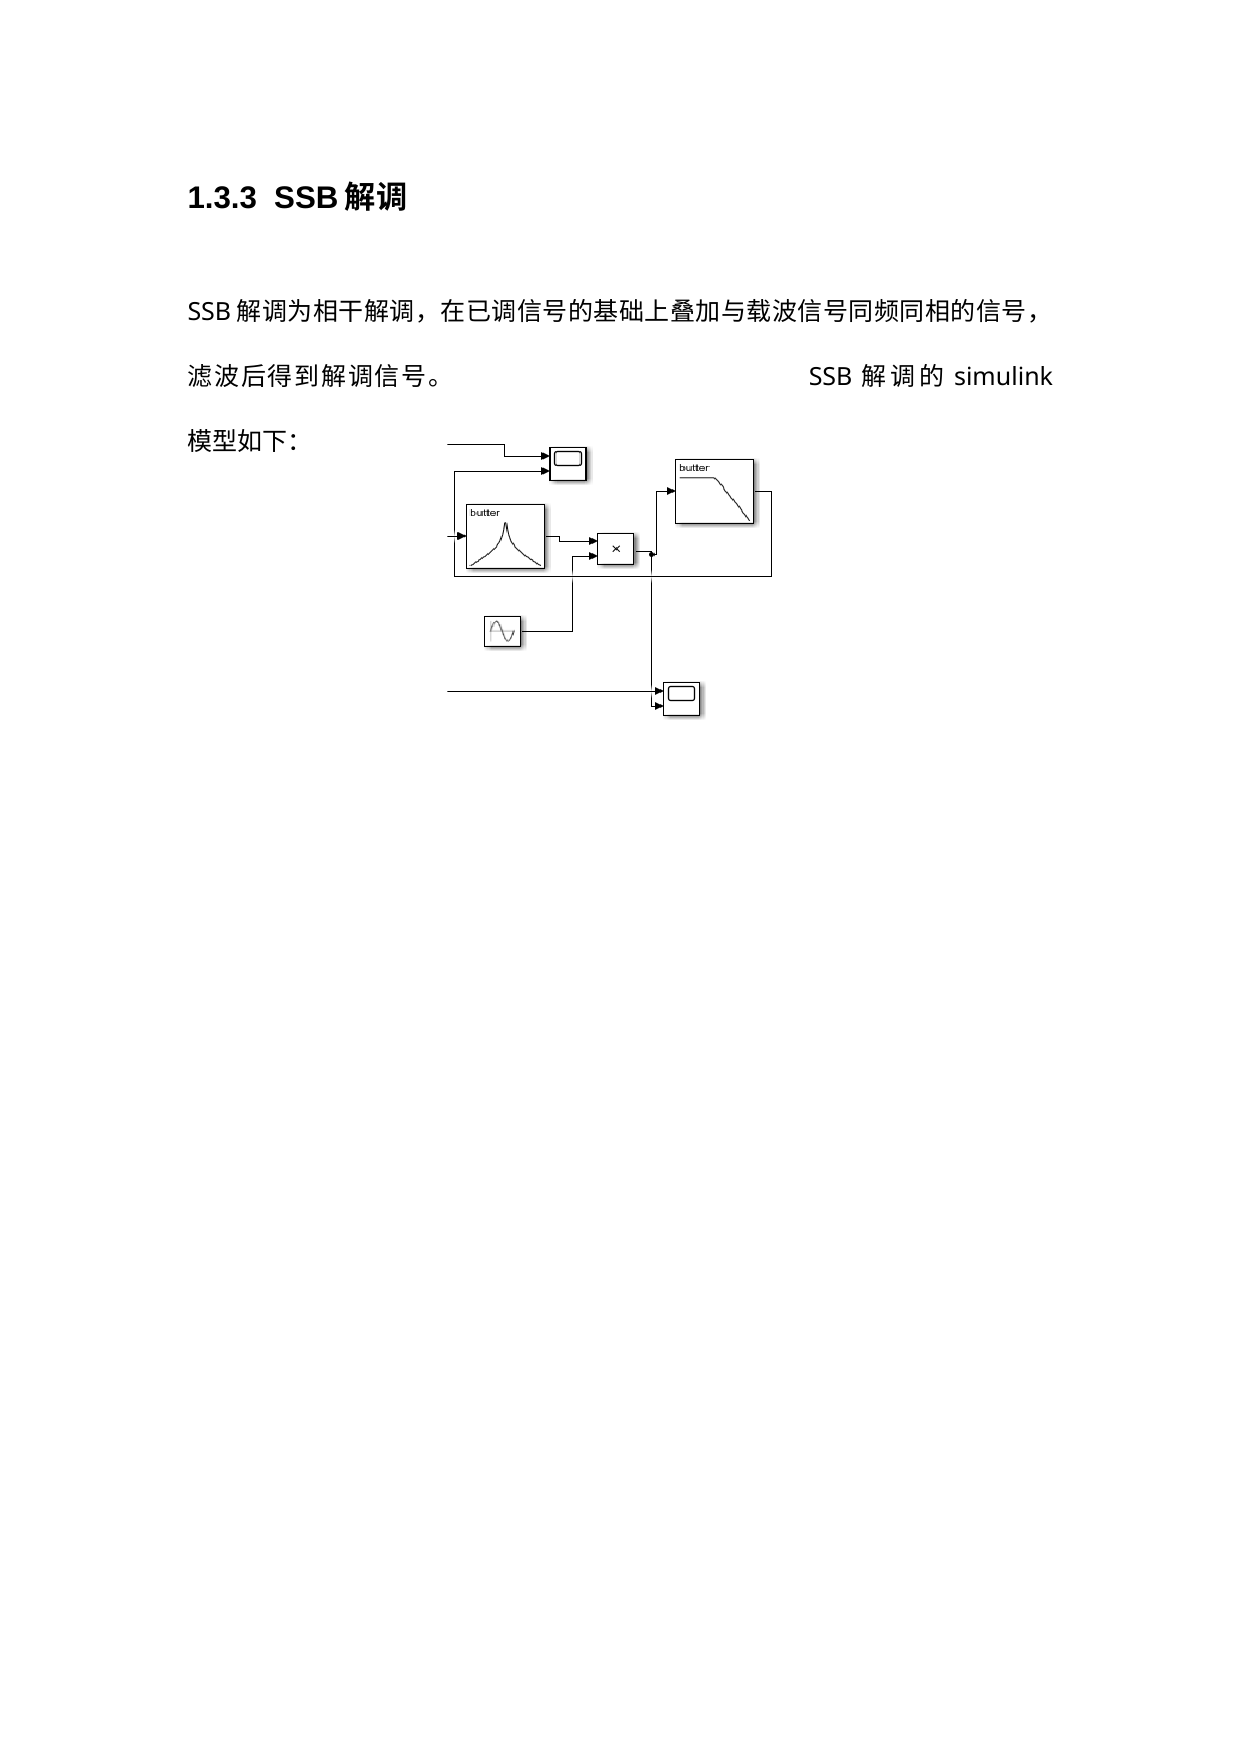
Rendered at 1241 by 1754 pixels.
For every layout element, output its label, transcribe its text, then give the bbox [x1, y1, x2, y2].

picture [446, 400, 790, 744]
text SSB解调为相干解调，在已调信号的基础上叠加与载波信号同频同相的信号，滤波后得到解调信号。SSB解调的simulink模型如下： [187, 277, 1053, 472]
text 1.3.3 SSB解调 [187, 162, 1053, 227]
